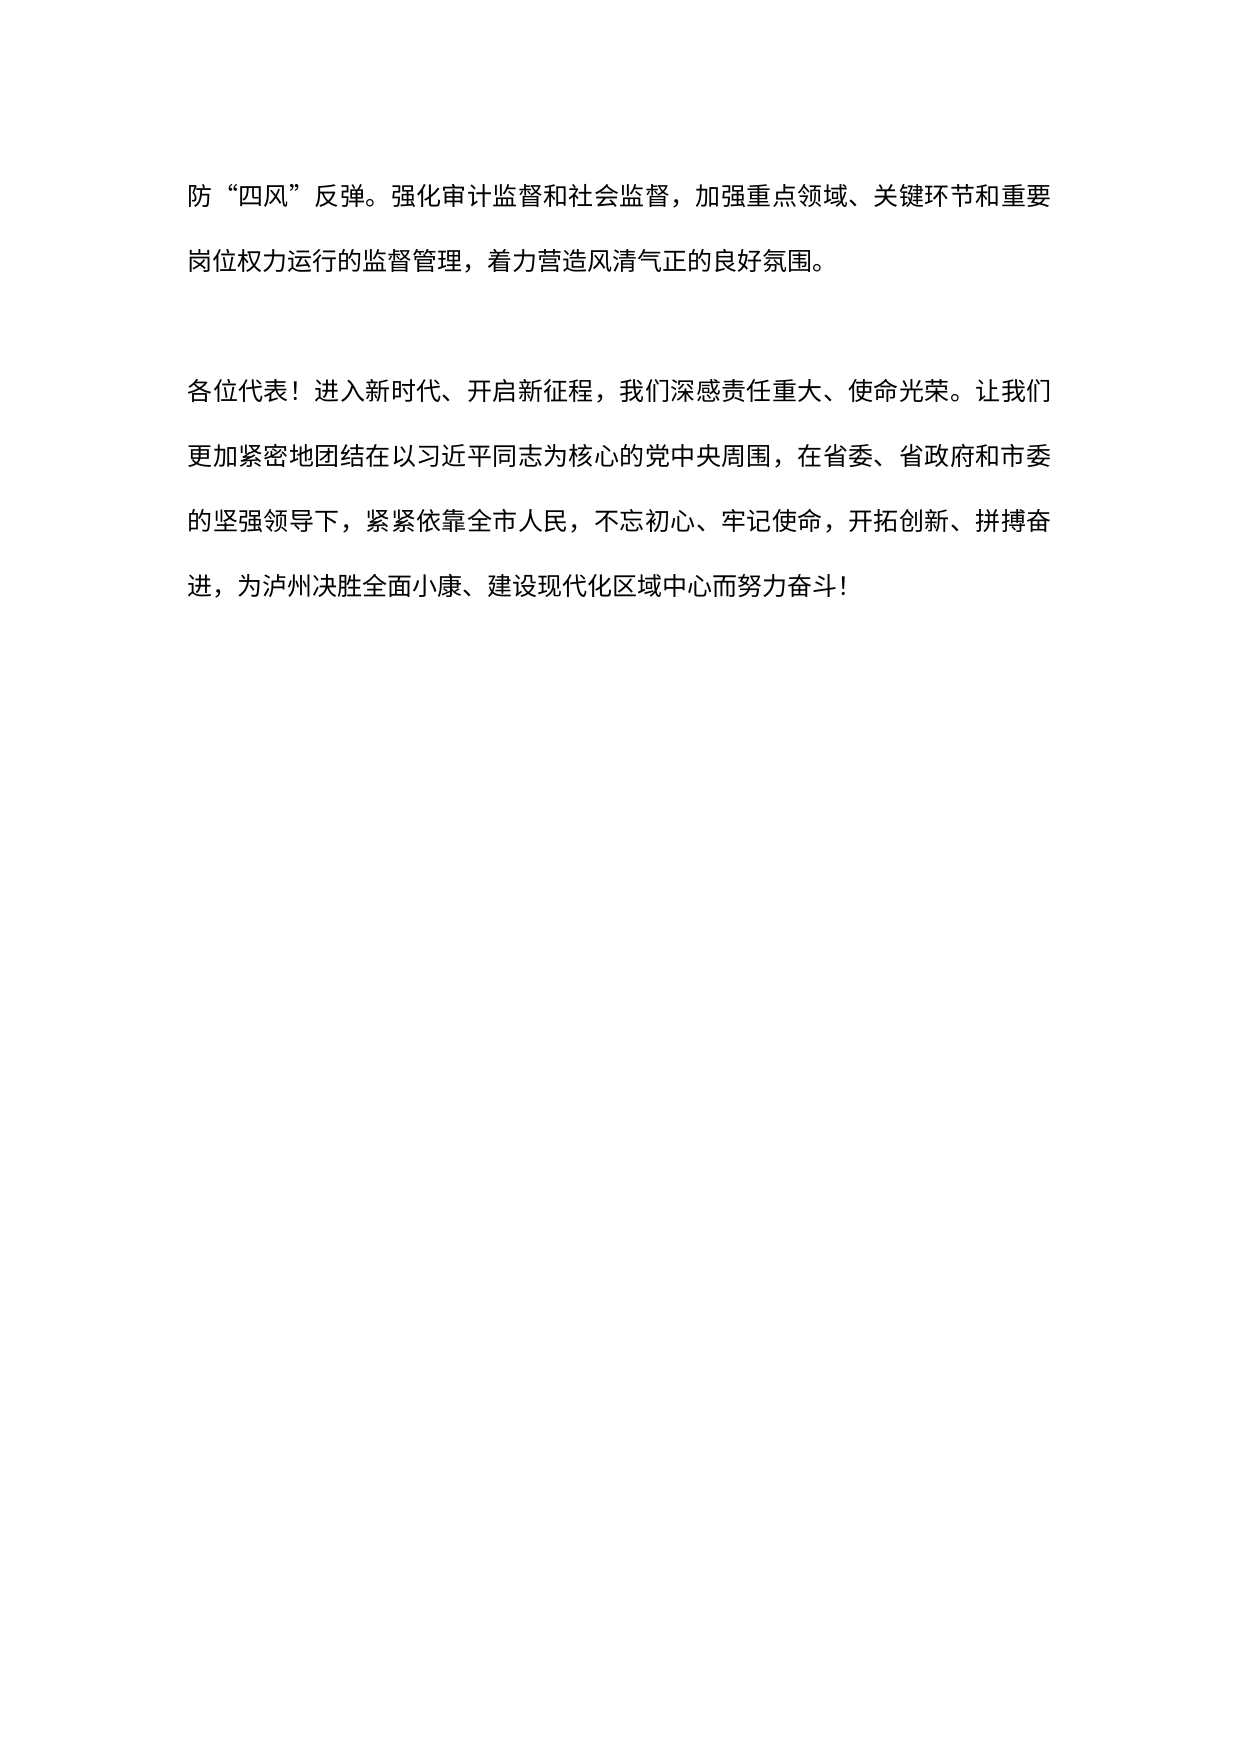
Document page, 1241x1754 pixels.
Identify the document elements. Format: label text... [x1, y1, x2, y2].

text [187, 162, 1053, 292]
text 各位代表！进入新时代、开启新征程，我们深感责任重大、使命光荣。让我们更加紧密地团结在以习近平同志为核心的党中央周围，在省委、省政府和市委的坚强领导下，紧紧依靠全市人民，不忘初心、牢记使命，开拓创新、拼搏奋进，为泸州决胜全面小康、建设现代化区域中心而努力奋斗！ [187, 357, 1053, 617]
